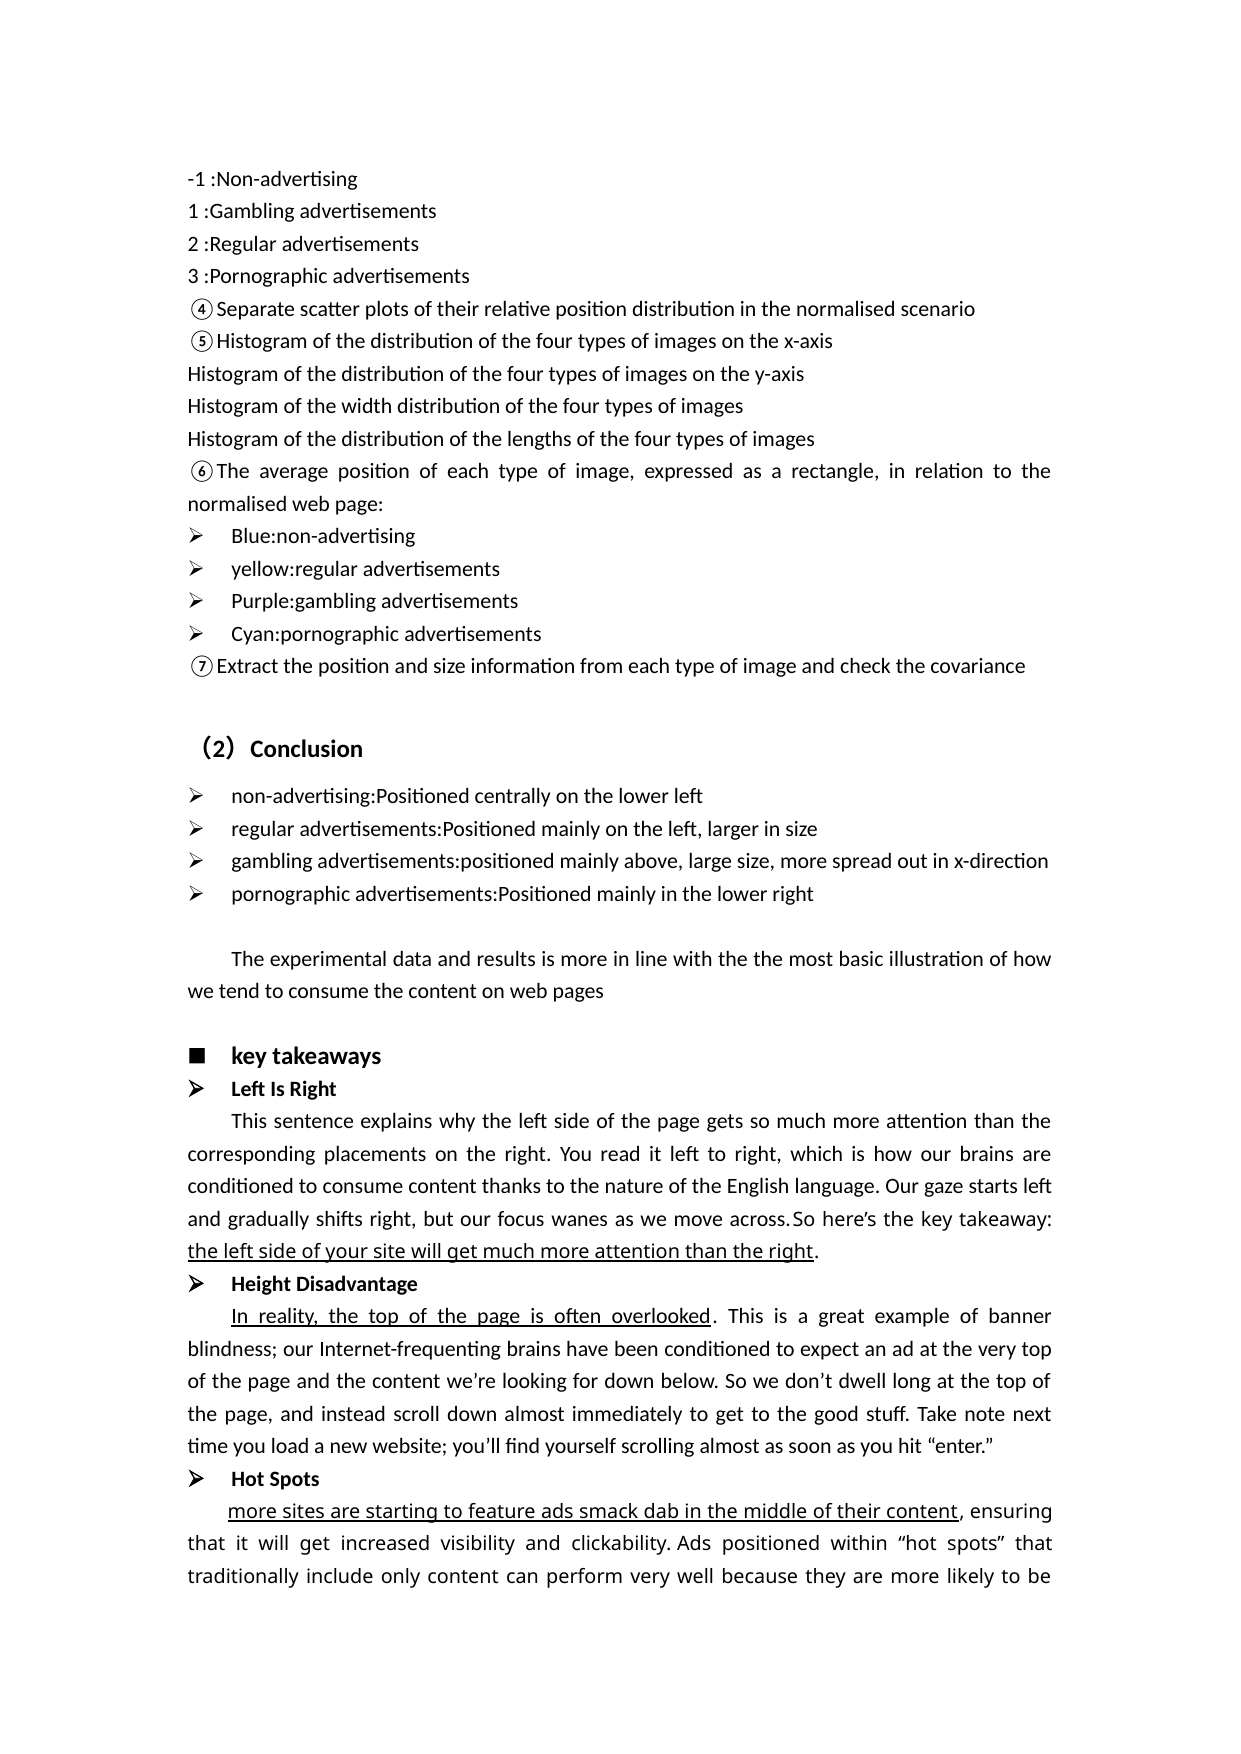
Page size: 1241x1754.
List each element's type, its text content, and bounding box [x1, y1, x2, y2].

list Histogram of the distribution of the lengths of the four types of images [187, 422, 1053, 454]
list Height Disadvantage [187, 1267, 1053, 1299]
list key takeaways [187, 1039, 1053, 1072]
list Blue:non-advertising [187, 519, 1053, 552]
list In reality, the top of the page is often overlooked. This is a great example of banner blindness; our Internet-frequenting brains have been conditioned to expect an ad at the very top of the page and the content we’re looking for down below. So we don’t dwell long at the top of the page, and instead scroll down almost immediately to get to the good stuff. Take note next time you load a new website; you’ll find yourself scrolling almost as soon as you hit “enter.” [187, 1299, 1053, 1462]
list Left Is Right [187, 1072, 1053, 1104]
list ⑥The average position of each type of image, expressed as a rectangle, in relation to the normalised web page: [187, 454, 1053, 519]
list The experimental data and results is more in line with the the most basic illustration of how we tend to consume the content on web pages [187, 942, 1053, 1007]
list 2 :Regular advertisements [187, 227, 1053, 259]
list yellow:regular advertisements [187, 552, 1053, 584]
list Purple:gambling advertisements [187, 584, 1053, 617]
list Hot Spots [187, 1462, 1053, 1494]
list -1 :Non-advertising [187, 162, 1053, 194]
list Histogram of the width distribution of the four types of images [187, 389, 1053, 422]
list ⑤Histogram of the distribution of the four types of images on the x-axis [187, 324, 1053, 357]
list non-advertising:Positioned centrally on the lower left [187, 779, 1053, 812]
text （2）Conclusion [187, 714, 1053, 779]
list pornographic advertisements:Positioned mainly in the lower right [187, 877, 1053, 909]
list 3 :Pornographic advertisements [187, 259, 1053, 292]
list gambling advertisements:positioned mainly above, large size, more spread out in x-direction [187, 844, 1053, 877]
list ④Separate scatter plots of their relative position distribution in the normalised scenario [187, 292, 1053, 324]
list 1 :Gambling advertisements [187, 194, 1053, 227]
list Cyan:pornographic advertisements [187, 617, 1053, 649]
list ⑦Extract the position and size information from each type of image and check the covariance [187, 649, 1053, 682]
list This sentence explains why the left side of the page gets so much more attention than the corresponding placements on the right. You read it left to right, which is how our brains are conditioned to consume content thanks to the nature of the English language. Our gaze starts left and gradually shifts right, but our focus wanes as we move across.So here’s the key takeaway: the left side of your site will get much more attention than the right. [187, 1104, 1053, 1267]
list Histogram of the distribution of the four types of images on the y-axis [187, 357, 1053, 389]
list regular advertisements:Positioned mainly on the left, larger in size [187, 812, 1053, 844]
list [187, 1574, 1053, 1592]
